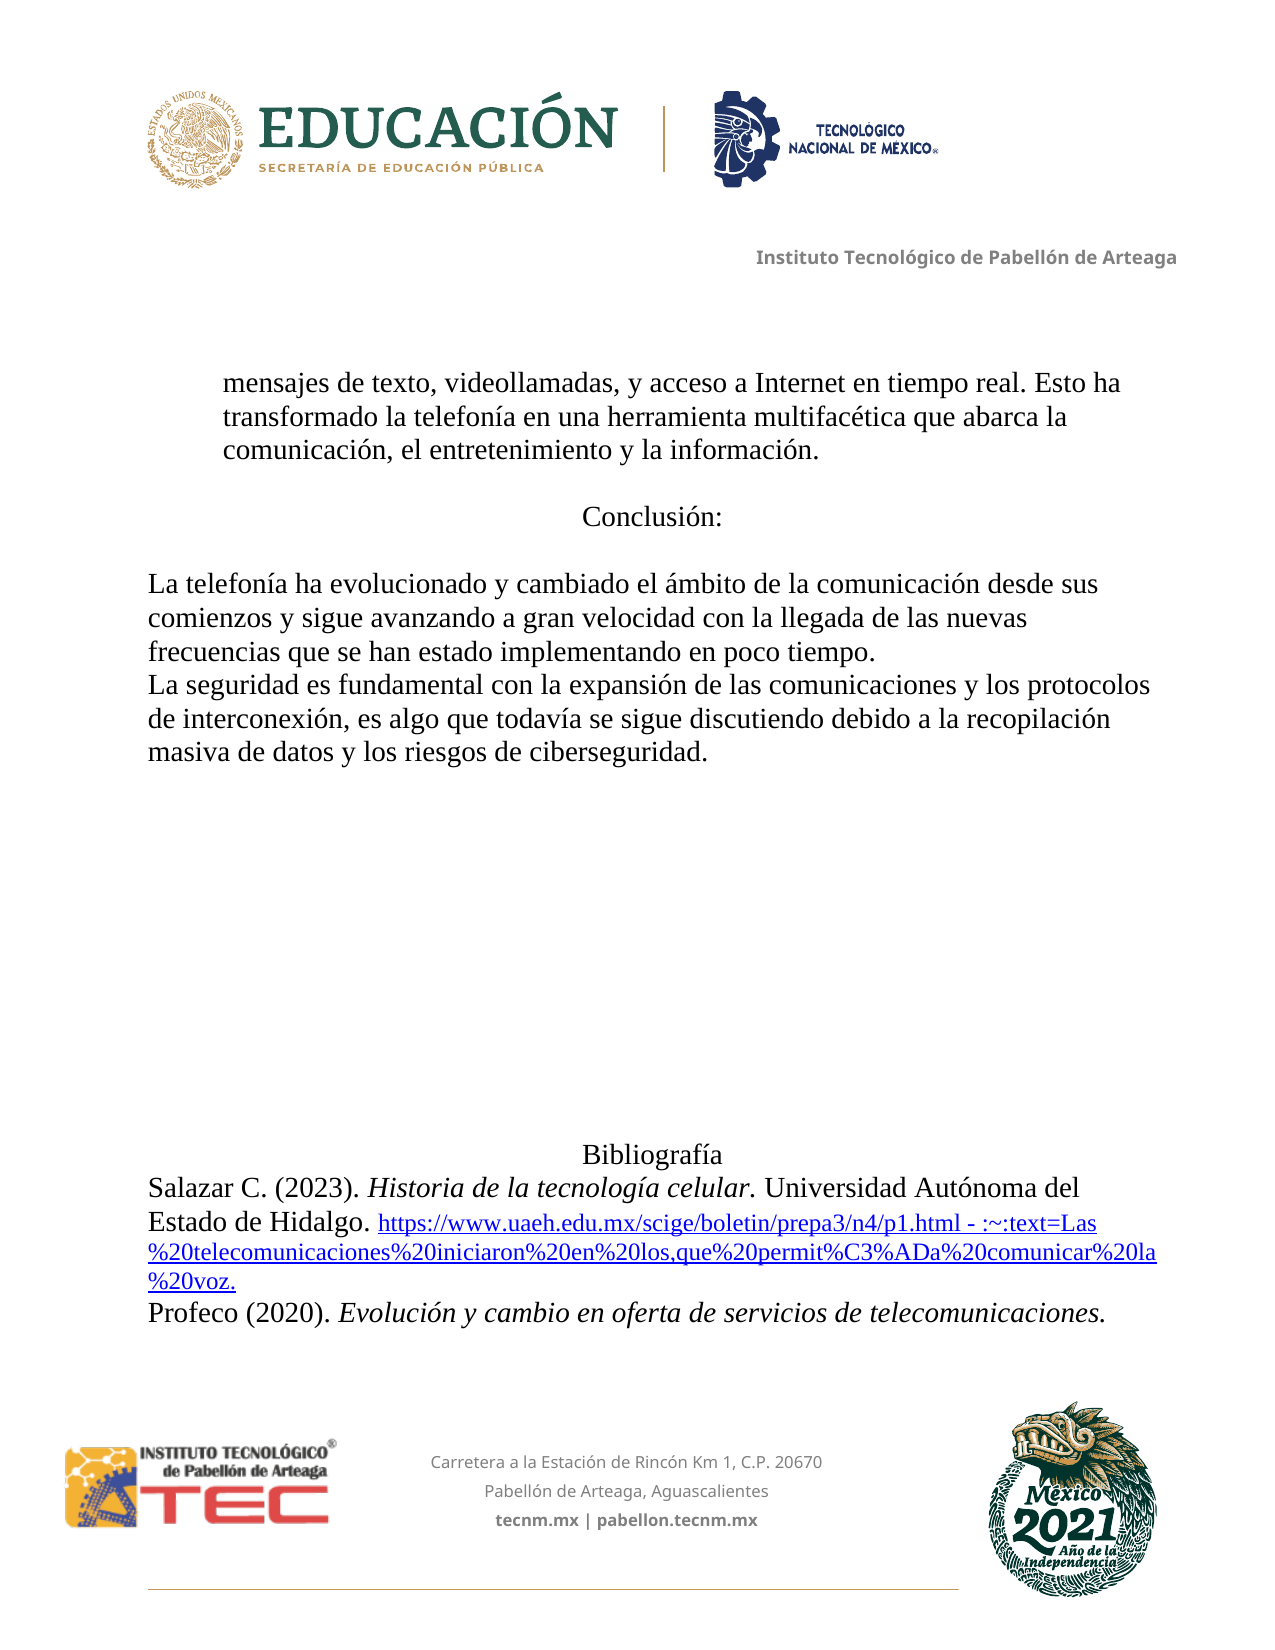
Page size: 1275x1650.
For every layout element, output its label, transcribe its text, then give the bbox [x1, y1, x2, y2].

text Salazar C. (2023). Historia de la tecnología celular. Universidad Autónoma del Estado de Hidalgo. https://www.uaeh.edu.mx/scige/boletin/prepa3/n4/p1.html - :~:text=Las%20telecomunicaciones%20iniciaron%20en%20los,que%20permit%C3%ADa%20comunicar%20la%20voz. [148, 1170, 1157, 1262]
text Profeco (2020). Evolución y cambio en oferta de servicios de telecomunicaciones. [148, 1295, 1157, 1328]
text Conclusión: [148, 499, 1157, 533]
text La telefonía ha evolucionado y cambiado el ámbito de la comunicación desde sus comienzos y sigue avanzando a gran velocidad con la llegada de las nuevas frecuencias que se han estado implementando en poco tiempo. [148, 567, 1157, 667]
text Salazar C. (2023). Historia de la tecnología celular. Universidad Autónoma del Estado de Hidalgo. https://www.uaeh.edu.mx/scige/boletin/prepa3/n4/p1.html - :~:text=Las%20telecomunicaciones%20iniciaron%20en%20los,que%20permit%C3%ADa%20comunicar%20la%20voz. [148, 1264, 1157, 1295]
picture [58, 1435, 349, 1540]
text Bibliografía [148, 1137, 1157, 1170]
text La seguridad es fundamental con la expansión de las comunicaciones y los protocolos de interconexión, es algo que todavía se sigue discutiendo debido a la recopilación masiva de datos y los riesgos de ciberseguridad. [148, 667, 1157, 768]
